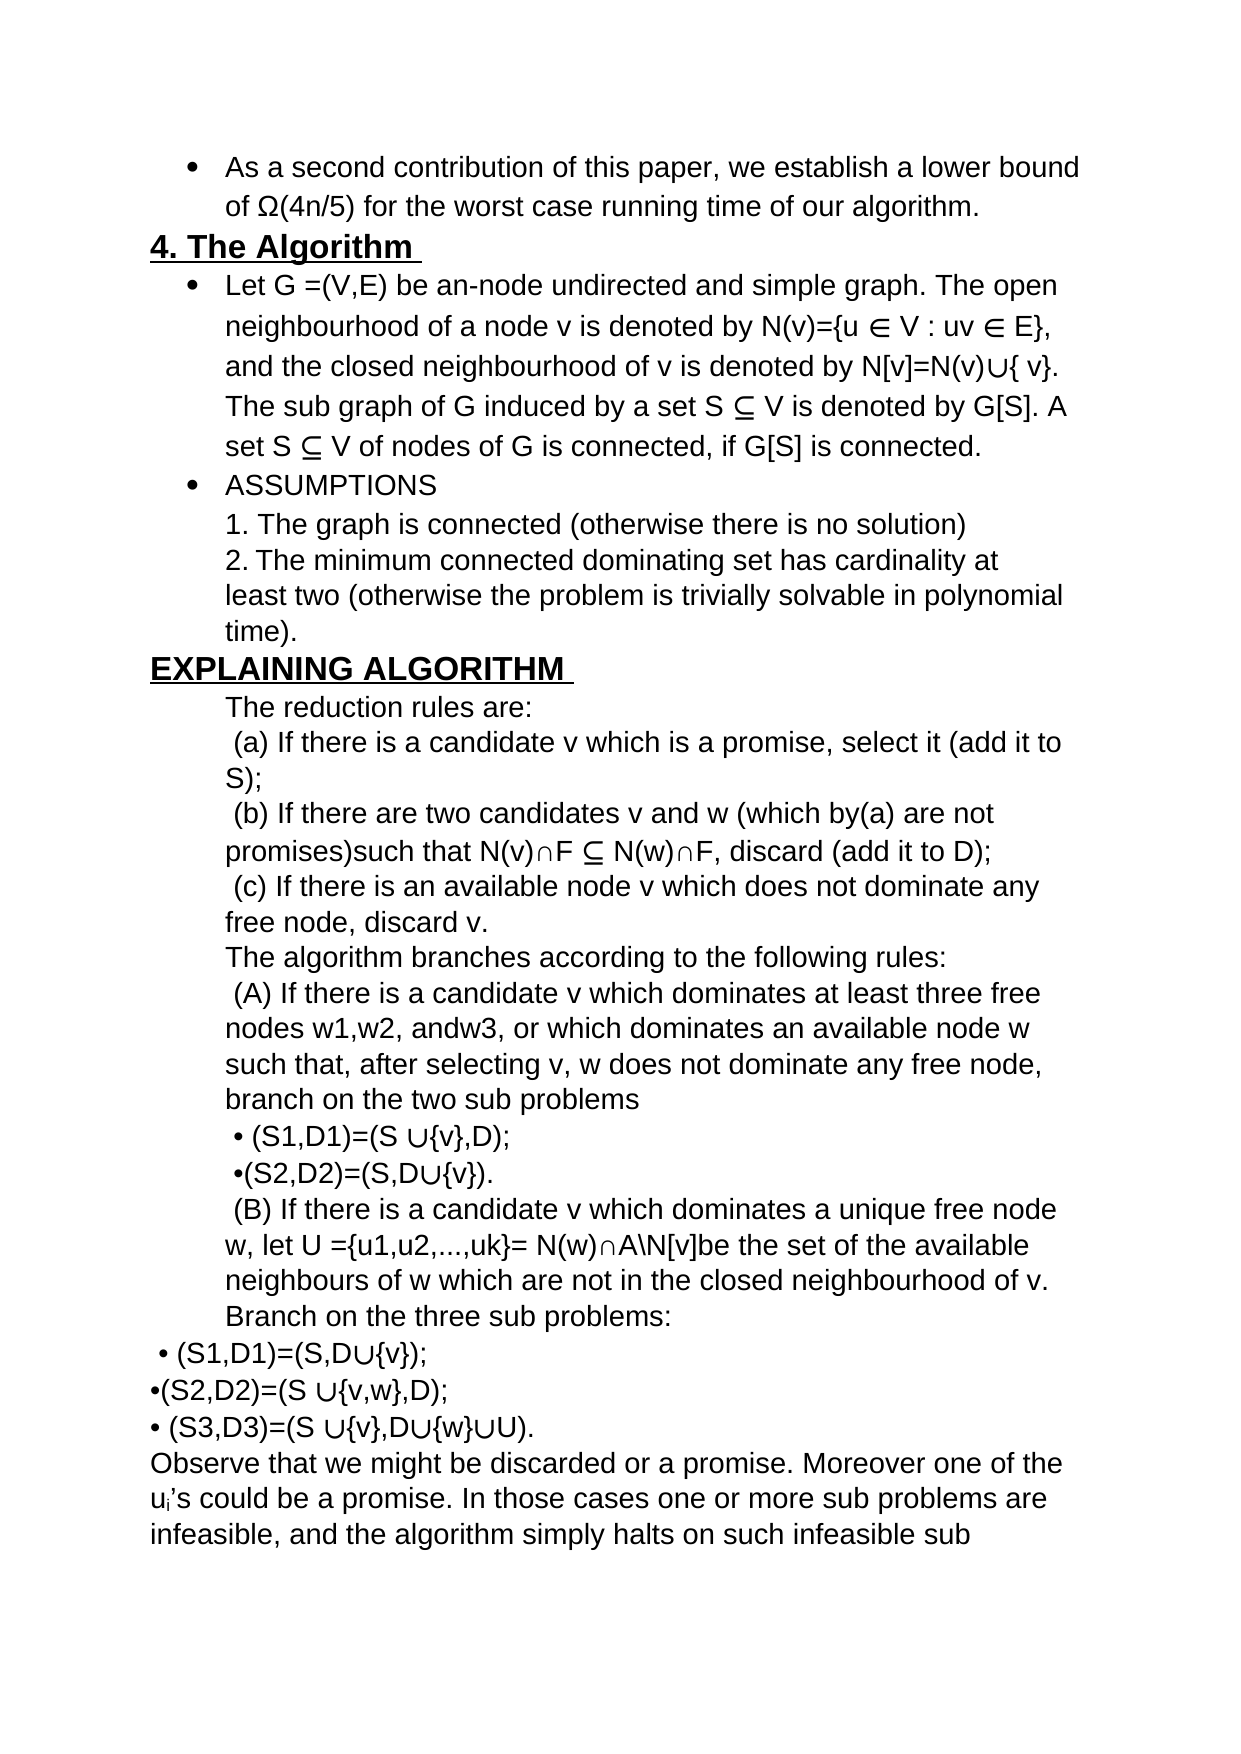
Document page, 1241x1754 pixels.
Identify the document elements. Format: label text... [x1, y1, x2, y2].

list (A) If there is a candidate v which dominates at least three free nodes w1,w2, andw3, or which dominates an available node w such that, after selecting v, w does not dominate any free node, branch on the two sub problems [225, 976, 1090, 1116]
list • (S1,D1)=(S ∪{v},D); [225, 1118, 1090, 1153]
text • (S1,D1)=(S,D∪{v}); [150, 1334, 1090, 1369]
list 1. The graph is connected (otherwise there is no solution) [225, 507, 1090, 541]
list (c) If there is an available node v which does not dominate any free node, discard v. [225, 869, 1090, 938]
list Let G =(V,E) be an-node undirected and simple graph. The open neighbourhood of a node v is denoted by N(v)={u ∈ V : uv ∈ E}, and the closed neighbourhood of v is denoted by N[v]=N(v)∪{ v}. The sub graph of G induced by a set S ⊆ V is denoted by G[S]. A set S ⊆ V of nodes of G is connected, if G[S] is connected. [187, 268, 1090, 463]
list (a) If there is a candidate v which is a promise, select it (add it to S); [225, 725, 1090, 794]
text •(S2,D2)=(S ∪{v,w},D); [150, 1371, 1090, 1407]
text • (S3,D3)=(S ∪{v},D∪{w}∪U). [150, 1409, 1090, 1444]
list The algorithm branches according to the following rules: [225, 940, 1090, 974]
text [150, 1446, 1090, 1550]
text EXPLAINING ALGORITHM [150, 649, 1090, 687]
list (B) If there is a candidate v which dominates a unique free node w, let U ={u1,u2,...,uk}= N(w)∩A\N[v]be the set of the available neighbours of w which are not in the closed neighbourhood of v. Branch on the three sub problems: [225, 1192, 1090, 1332]
list 2. The minimum connected dominating set has cardinality at least two (otherwise the problem is trivially solvable in polynomial time). [225, 542, 1090, 647]
list •(S2,D2)=(S,D∪{v}). [225, 1155, 1090, 1190]
list As a second contribution of this paper, we establish a lower bound of Ω(4n/5) for the worst case running time of our algorithm. [187, 150, 1090, 222]
list ASSUMPTIONS [187, 468, 1090, 502]
list (b) If there are two candidates v and w (which by(a) are not promises)such that N(v)∩F ⊆ N(w)∩F, discard (add it to D); [225, 796, 1090, 867]
list The reduction rules are: [225, 690, 1090, 723]
text 4. The Algorithm [150, 227, 1090, 266]
